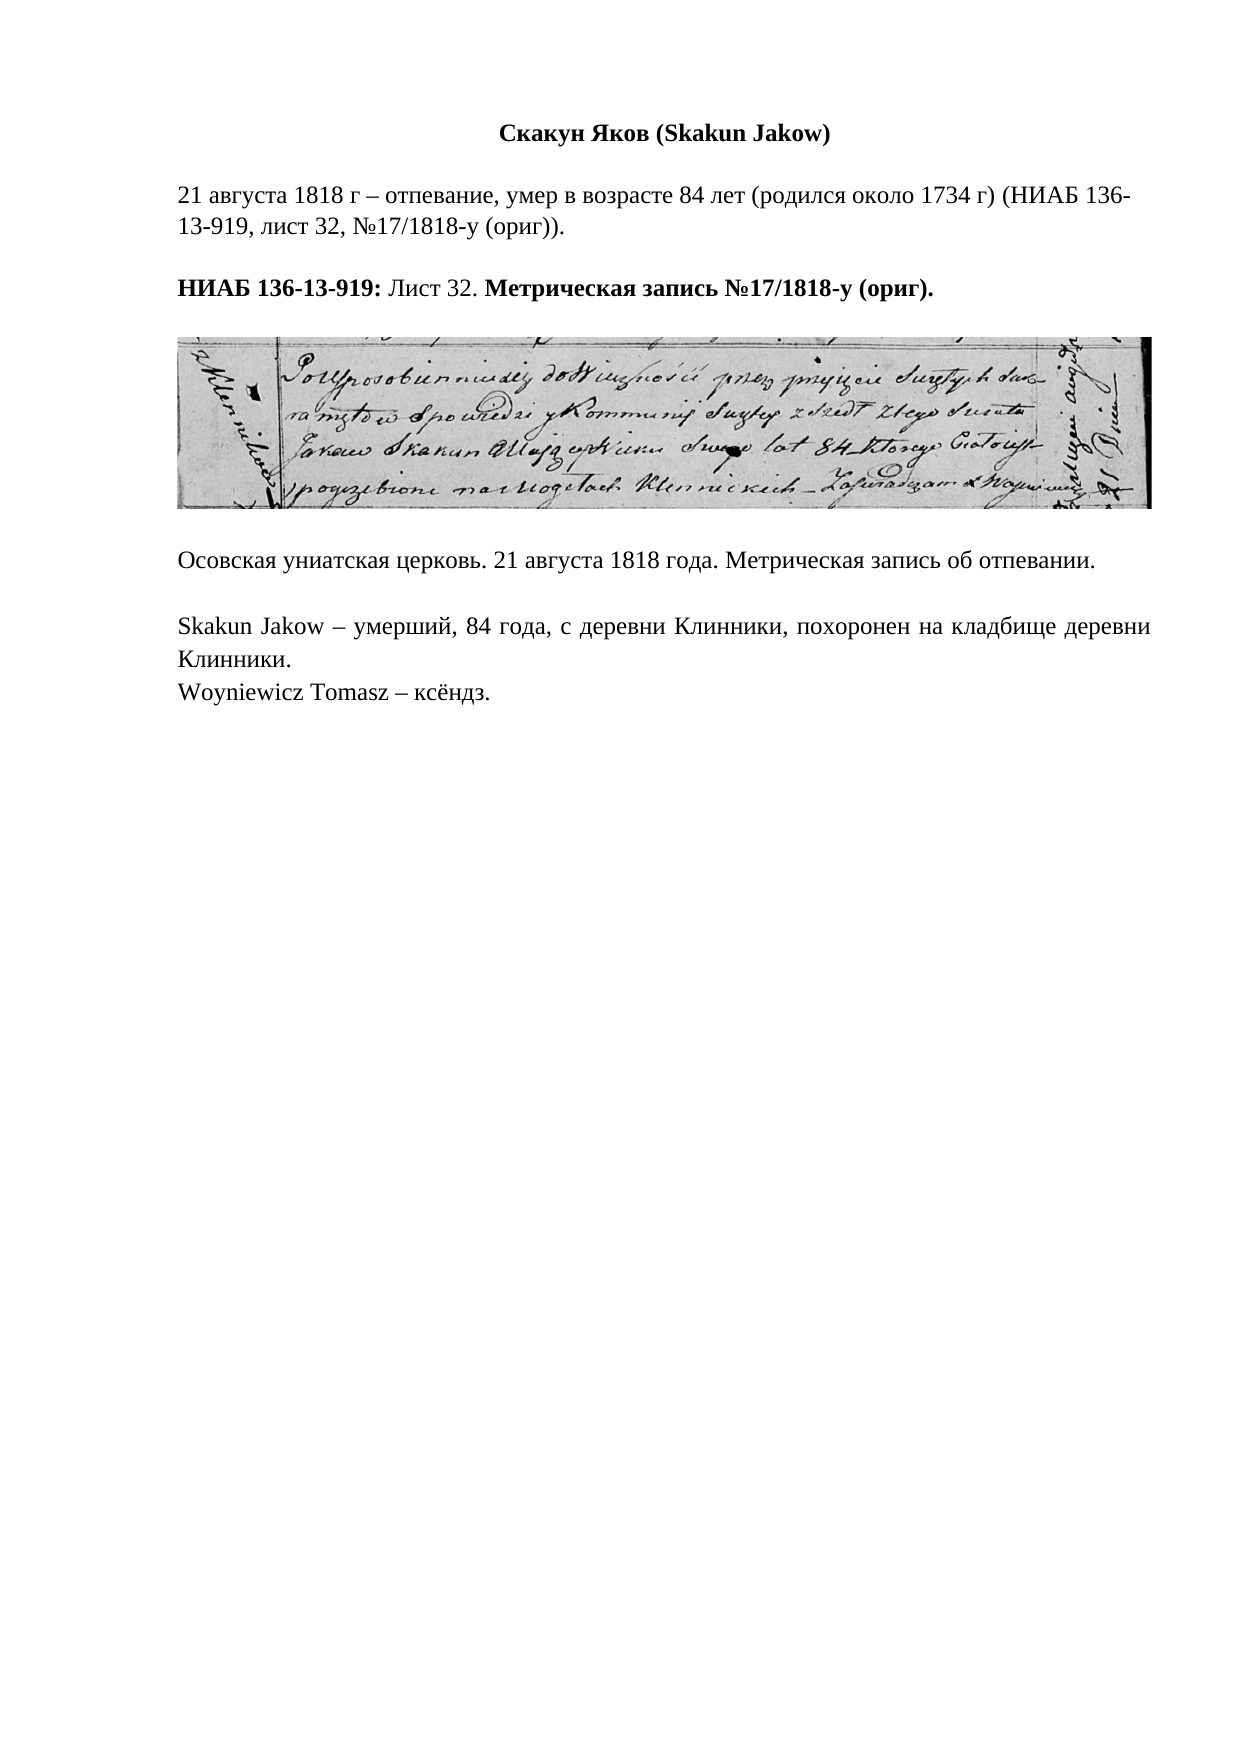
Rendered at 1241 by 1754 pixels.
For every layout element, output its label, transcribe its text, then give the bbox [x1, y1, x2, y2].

text 21 августа 1818 г – отпевание, умер в возрасте 84 лет (родился около 1734 г) (НИАБ 136-13-919, лист 32, №17/1818-у (ориг)). [177, 180, 1152, 240]
text НИАБ 136-13-919: Лист 32. Метрическая запись №17/1818-у (ориг). [177, 273, 1152, 302]
text Skakun Jakow – умерший, 84 года, с деревни Клинники, похоронен на кладбище деревни Клинники. [177, 611, 1152, 673]
text Скакун Яков (Skakun Jakow) [177, 118, 1152, 147]
text Осовская униатская церковь. 21 августа 1818 года. Метрическая запись об отпевании. [177, 545, 1152, 574]
picture [177, 337, 1152, 509]
text Woyniewicz Tomasz – ксёндз. [177, 677, 1152, 706]
